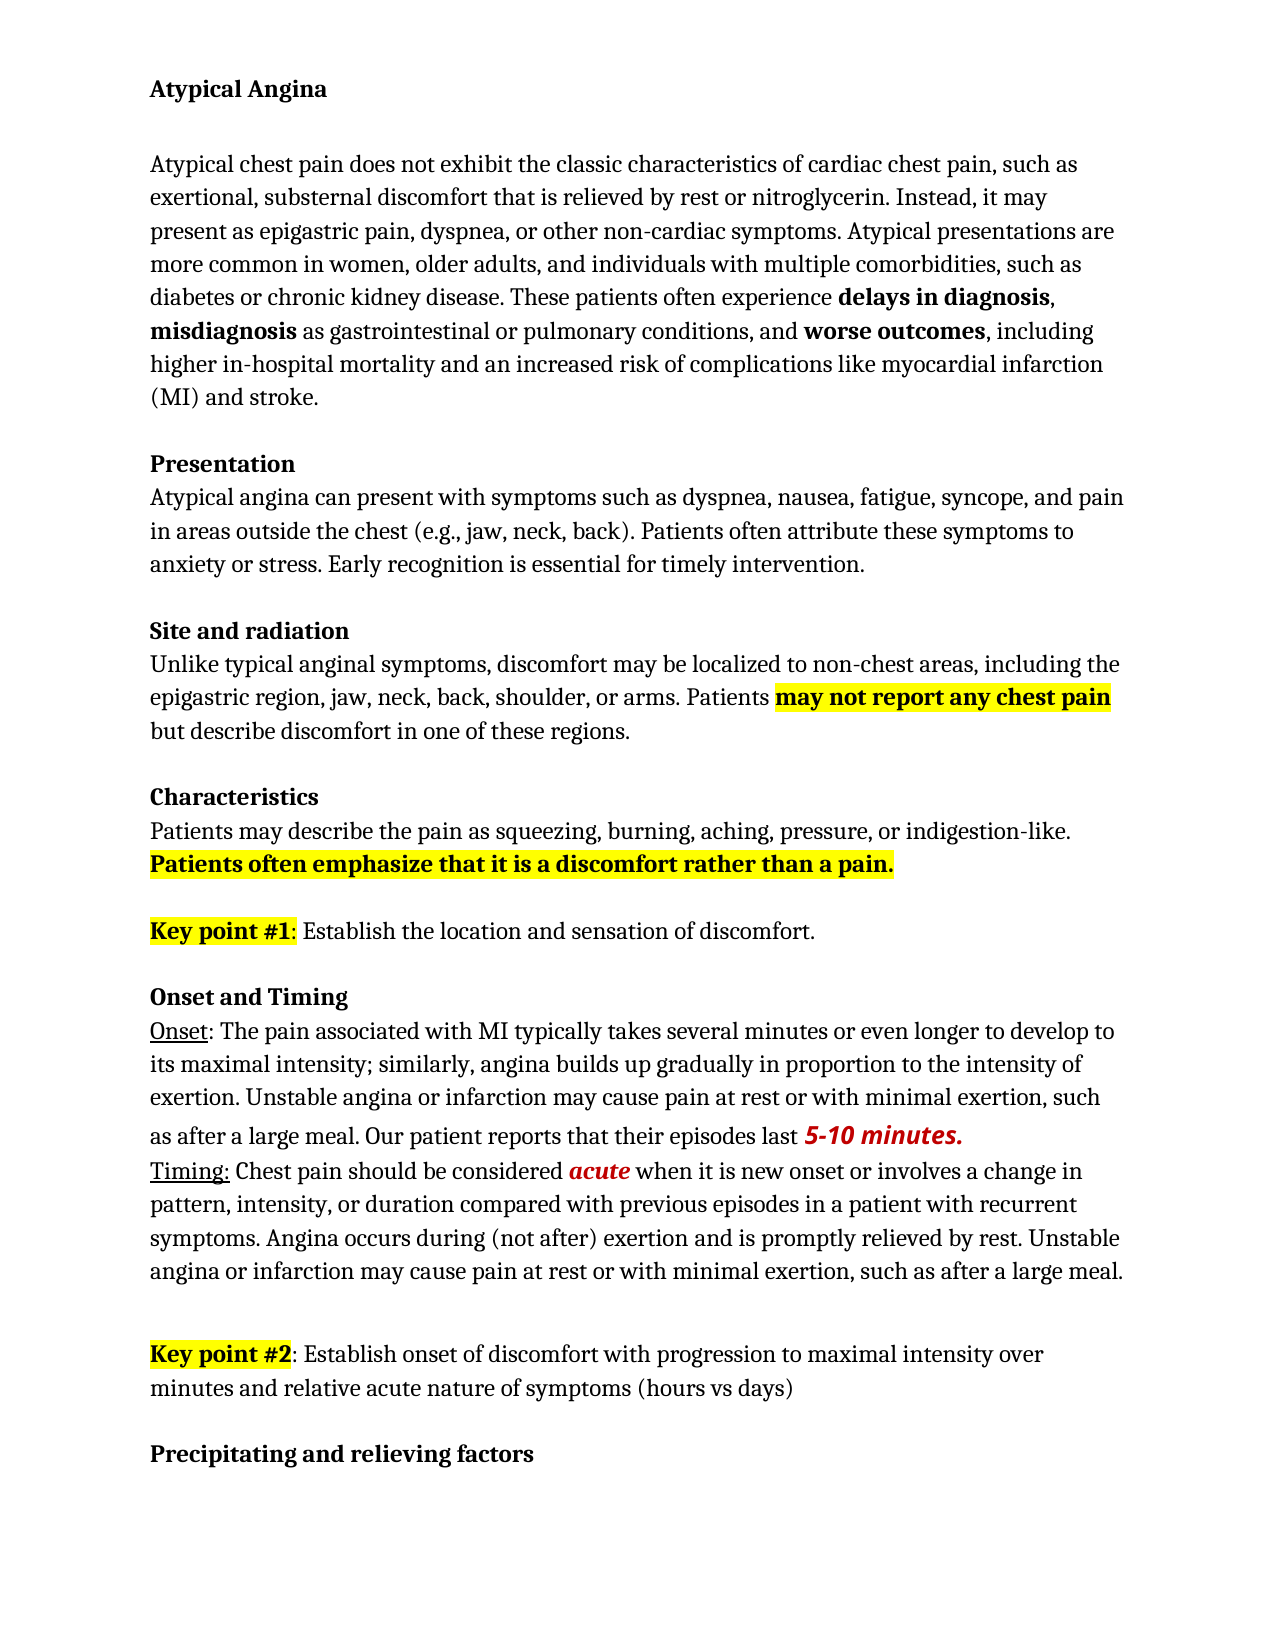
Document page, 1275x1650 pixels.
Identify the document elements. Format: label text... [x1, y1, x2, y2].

text Key point #1: Establish the location and sensation of discomfort. [297, 917, 1125, 945]
text Patients may describe the pain as squeezing, burning, aching, pressure, or indigestion-like. Patients often emphasize that it is a discomfort rather than a pain. [150, 817, 1125, 879]
subtitle Site and radiation [150, 617, 1125, 645]
text Onset: The pain associated with MI typically takes several minutes or even longer to develop to its maximal intensity; similarly, angina builds up gradually in proportion to the intensity of exertion. Unstable angina or infarction may cause pain at rest or with minimal exertion, such as after a large meal. Our patient reports that their episodes last 5-10 minutes. [150, 1017, 1125, 1152]
text Atypical chest pain does not exhibit the classic characteristics of cardiac chest pain, such as exertional, substernal discomfort that is relieved by rest or nitroglycerin. Instead, it may present as epigastric pain, dyspnea, or other non-cardiac symptoms. Atypical presentations are more common in women, older adults, and individuals with multiple comorbidities, such as diabetes or chronic kidney disease. These patients often experience delays in diagnosis, misdiagnosis as gastrointestinal or pulmonary conditions, and worse outcomes, including higher in-hospital mortality and an increased risk of complications like myocardial infarction (MI) and stroke. [150, 150, 1125, 412]
text Key point #2: Establish onset of discomfort with progression to maximal intensity over minutes and relative acute nature of symptoms (hours vs days) [150, 1340, 1125, 1402]
text Unlike typical anginal symptoms, discomfort may be localized to non-chest areas, including the epigastric region, jaw, neck, back, shoulder, or arms. Patients may not report any chest pain but describe discomfort in one of these regions. [150, 650, 1125, 745]
subtitle Onset and Timing [150, 983, 1125, 1012]
text Precipitating and relieving factors [150, 1440, 1125, 1469]
text Timing: Chest pain should be considered acute when it is new onset or involves a change in pattern, intensity, or duration compared with previous episodes in a patient with recurrent symptoms. Angina occurs during (not after) exertion and is promptly relieved by rest. Unstable angina or infarction may cause pain at rest or with minimal exertion, such as after a large meal. [150, 1157, 1125, 1286]
text Atypical angina can present with symptoms such as dyspnea, nausea, fatigue, syncope, and pain in areas outside the chest (e.g., jaw, neck, back). Patients often attribute these symptoms to anxiety or stress. Early recognition is essential for timely intervention. [150, 483, 1125, 579]
subtitle Characteristics [150, 783, 1125, 812]
subtitle Presentation [150, 450, 1125, 479]
